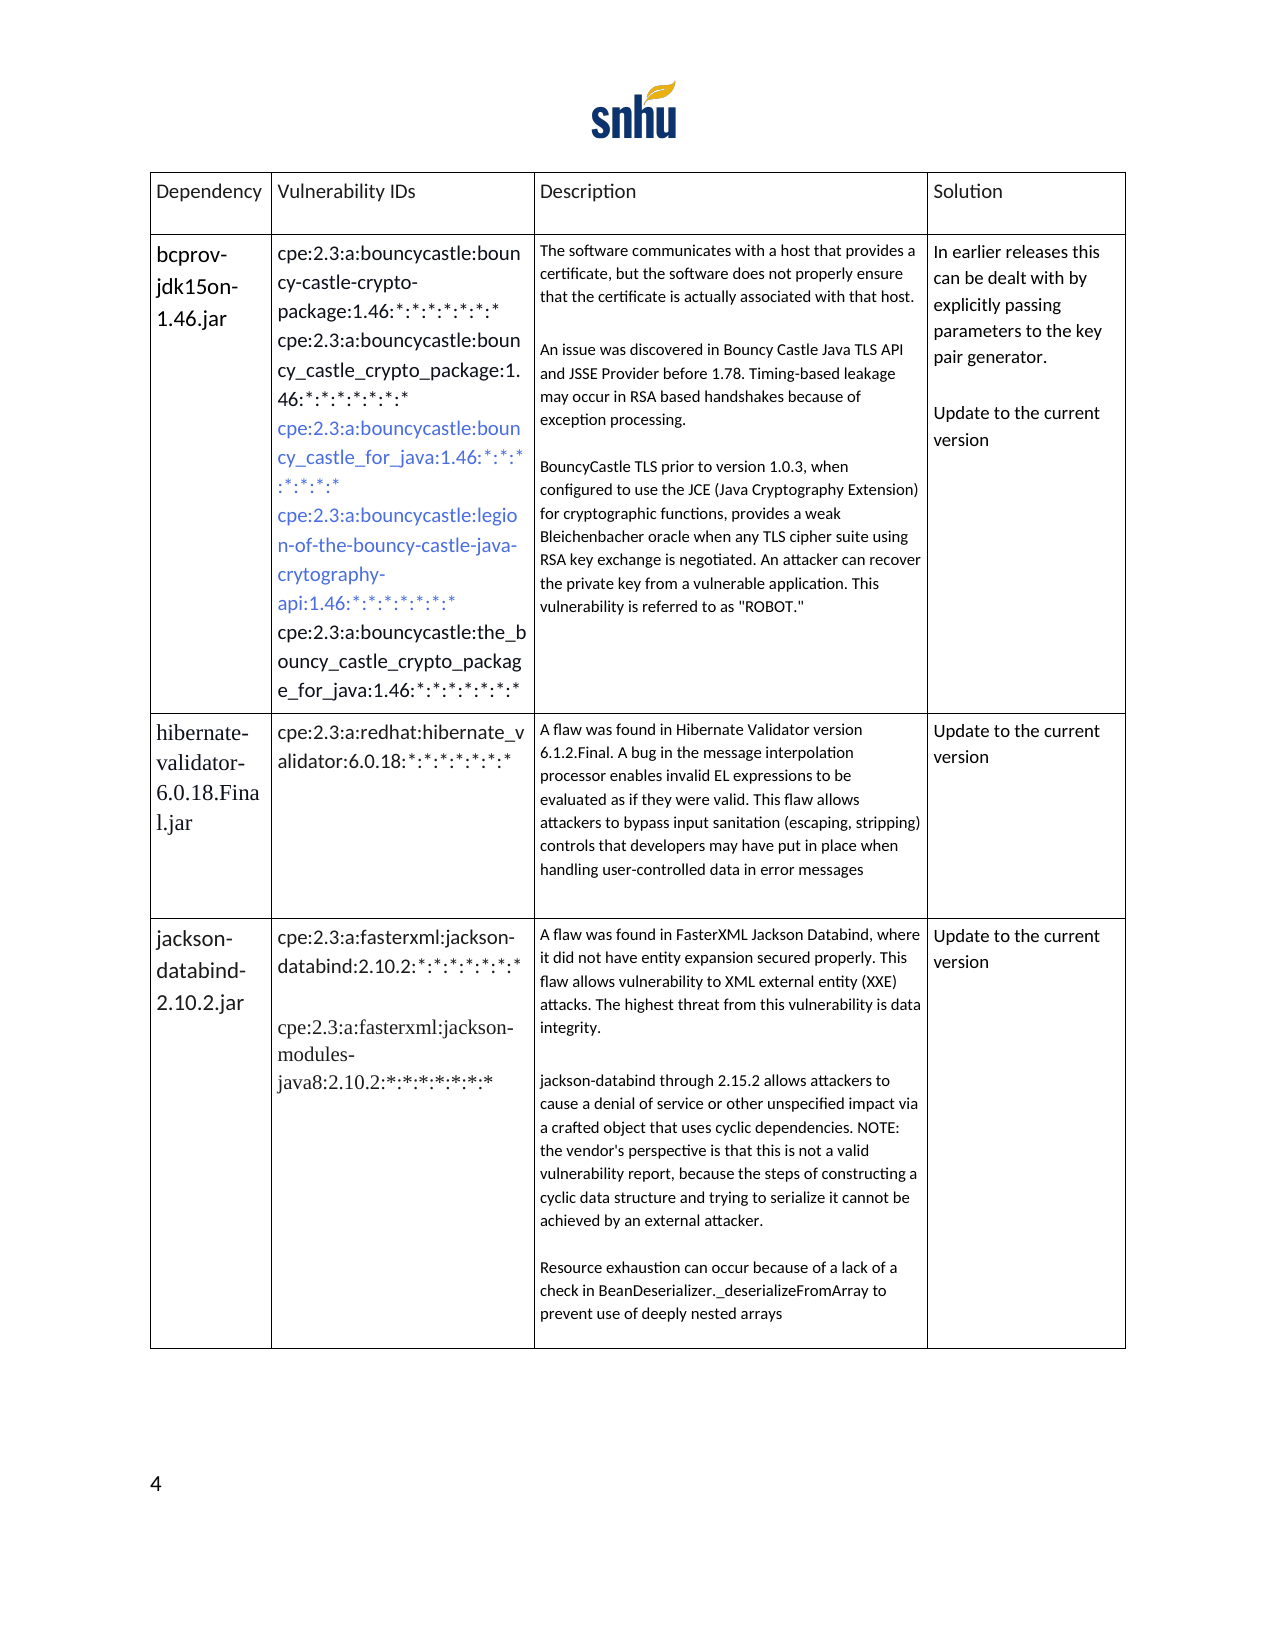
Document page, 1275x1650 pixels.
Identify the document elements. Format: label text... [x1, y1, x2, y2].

table_header Solution [928, 173, 1125, 234]
table_cell cpe:2.3:a:fasterxml:jackson-databind:2.10.2:*:*:*:*:*:*:* cpe:2.3:a:fasterxml:jackson-modules-java8:2.10.2:*:*:*:*:*:*:* [272, 919, 534, 1348]
table_cell Update to the current version [928, 714, 1125, 918]
table_header Description [535, 173, 927, 234]
table_cell The software communicates with a host that provides a certificate, but the software does not properly ensure that the certificate is actually associated with that host. An issue was discovered in Bouncy Castle Java TLS API and JSSE Provider before 1.78. Timing-based leakage may occur in RSA based handshakes because of exception processing. BouncyCastle TLS prior to version 1.0.3, when configured to use the JCE (Java Cryptography Extension) for cryptographic functions, provides a weak Bleichenbacher oracle when any TLS cipher suite using RSA key exchange is negotiated. An attacker can recover the private key from a vulnerable application. This vulnerability is referred to as "ROBOT." [535, 235, 927, 713]
table_header Vulnerability IDs [272, 173, 534, 234]
table_cell bcprov-jdk15on-1.46.jar [151, 235, 271, 713]
table_cell cpe:2.3:a:bouncycastle:bouncy-castle-crypto-package:1.46:*:*:*:*:*:*:* cpe:2.3:a:bouncycastle:bouncy_castle_crypto_package:1.46:*:*:*:*:*:*:* cpe:2.3:a:bouncycastle:bouncy_castle_for_java:1.46:*:*:*:*:*:*:* cpe:2.3:a:bouncycastle:legion-of-the-bouncy-castle-java-crytography-api:1.46:*:*:*:*:*:*:* cpe:2.3:a:bouncycastle:the_bouncy_castle_crypto_package_for_java:1.46:*:*:*:*:*:*:* [272, 235, 534, 713]
table_cell cpe:2.3:a:redhat:hibernate_validator:6.0.18:*:*:*:*:*:*:* [272, 714, 534, 918]
table_cell A flaw was found in Hibernate Validator version 6.1.2.Final. A bug in the message interpolation processor enables invalid EL expressions to be evaluated as if they were valid. This flaw allows attackers to bypass input sanitation (escaping, stripping) controls that developers may have put in place when handling user-controlled data in error messages [535, 714, 927, 918]
picture [572, 75, 703, 147]
table_cell hibernate-validator-6.0.18.Final.jar [151, 714, 271, 918]
table_cell Update to the current version [928, 919, 1125, 1348]
table_cell A flaw was found in FasterXML Jackson Databind, where it did not have entity expansion secured properly. This flaw allows vulnerability to XML external entity (XXE) attacks. The highest threat from this vulnerability is data integrity. jackson-databind through 2.15.2 allows attackers to cause a denial of service or other unspecified impact via a crafted object that uses cyclic dependencies. NOTE: the vendor's perspective is that this is not a valid vulnerability report, because the steps of constructing a cyclic data structure and trying to serialize it cannot be achieved by an external attacker. Resource exhaustion can occur because of a lack of a check in BeanDeserializer._deserializeFromArray to prevent use of deeply nested arrays [535, 919, 927, 1348]
table_header Dependency [151, 173, 271, 234]
table_cell In earlier releases this can be dealt with by explicitly passing parameters to the key pair generator. Update to the current version [928, 235, 1125, 713]
table_cell jackson-databind-2.10.2.jar [151, 919, 271, 1348]
